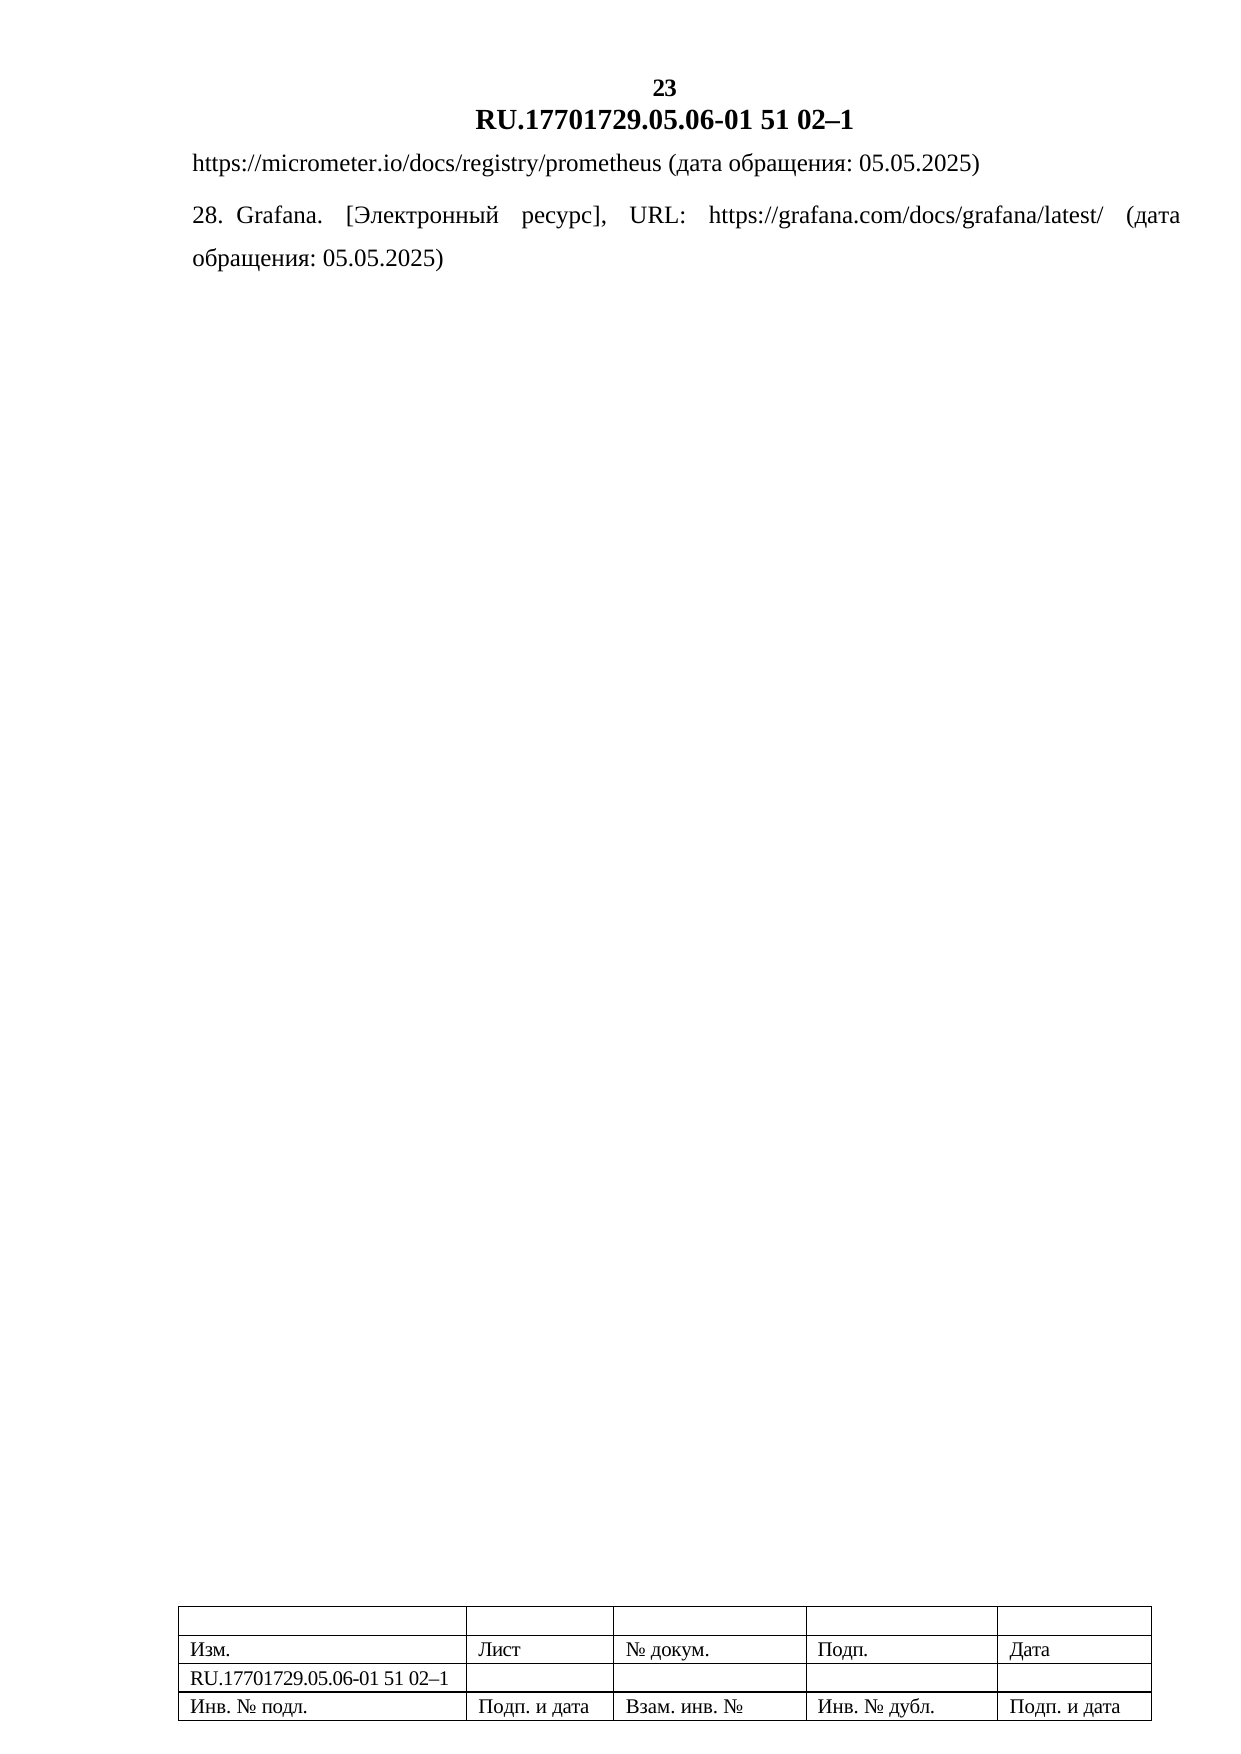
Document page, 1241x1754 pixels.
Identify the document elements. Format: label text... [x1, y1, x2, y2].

list Grafana. [Электронный ресурс], URL: https://grafana.com/docs/grafana/latest/ (дата обращения: 05.05.2025) [192, 200, 1181, 272]
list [192, 148, 1181, 176]
